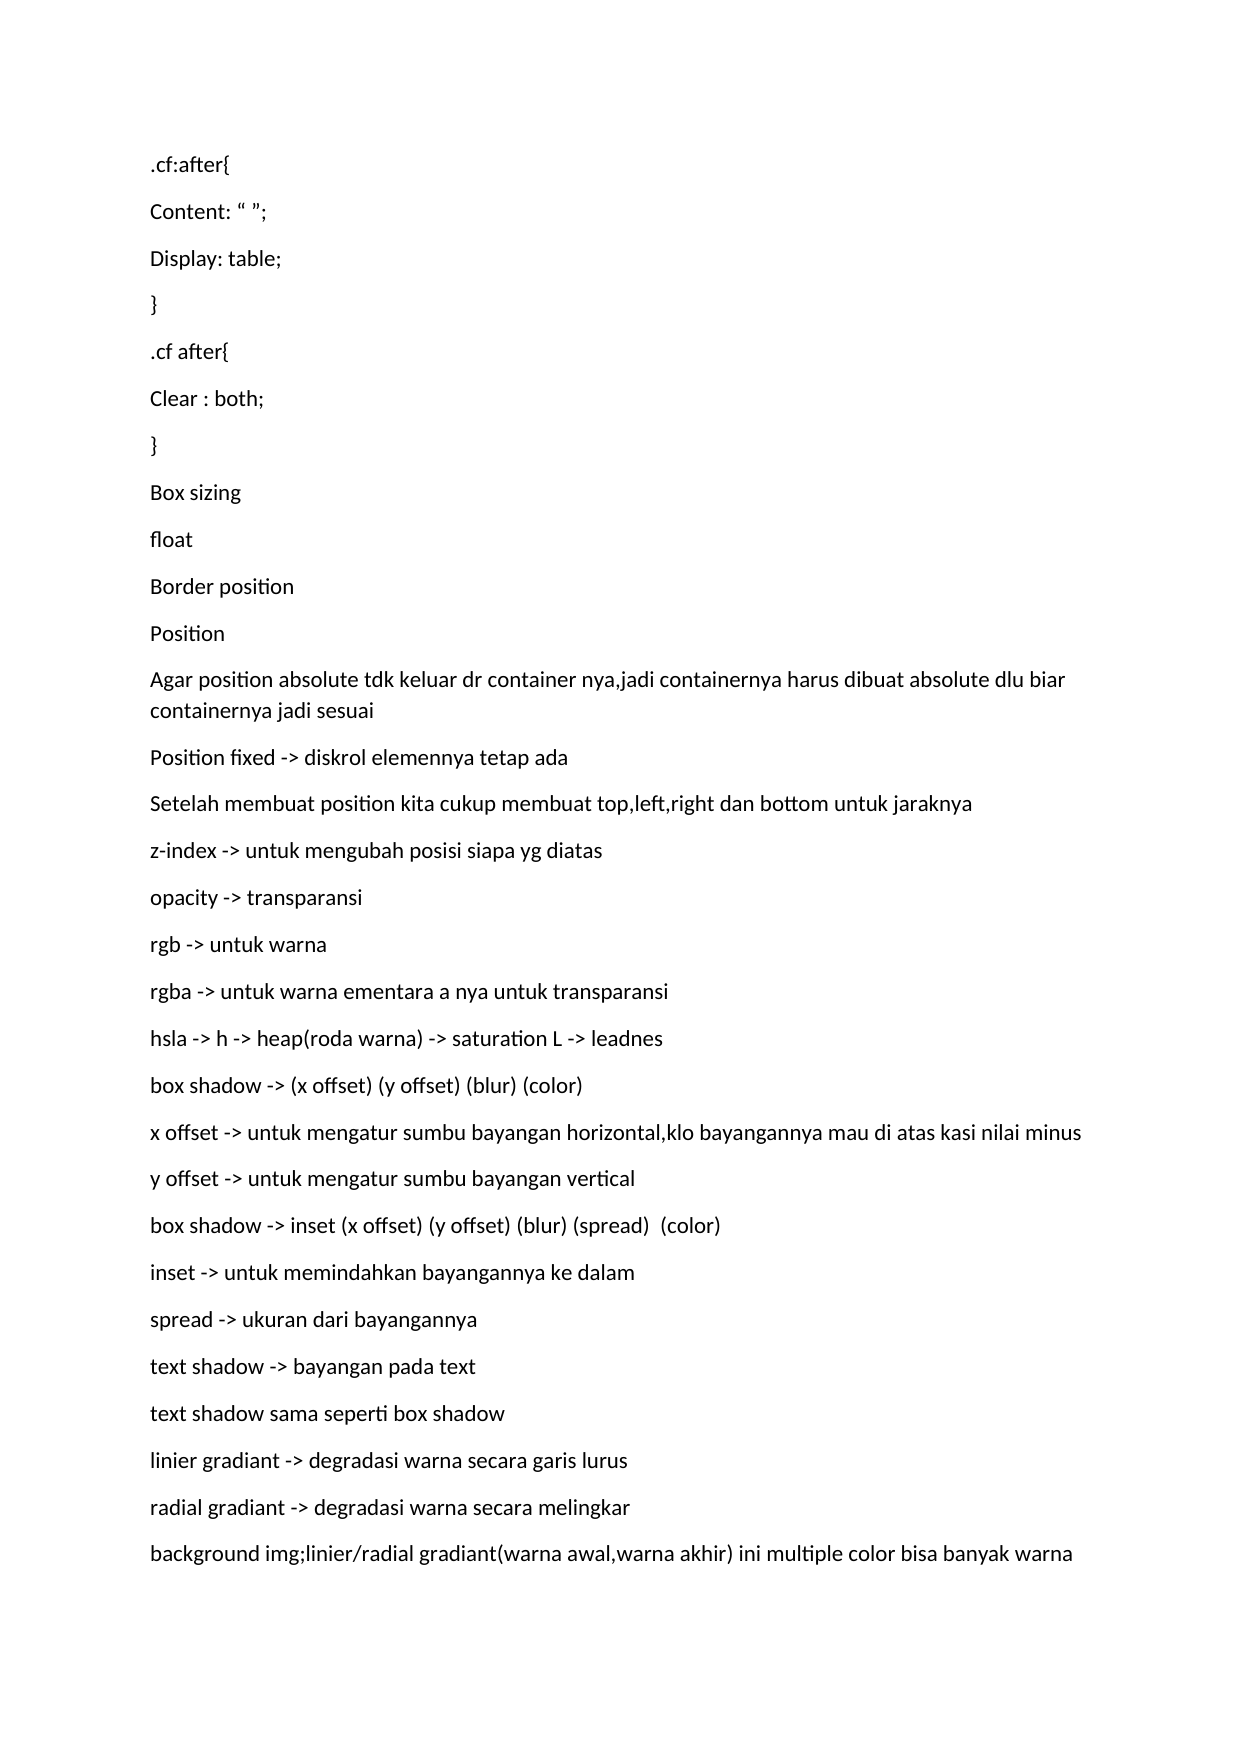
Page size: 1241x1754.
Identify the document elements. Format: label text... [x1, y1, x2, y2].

text opacity -> transparansi [150, 883, 1090, 911]
text Border position [150, 572, 1090, 600]
text Content: “ ”; [150, 197, 1090, 225]
text .cf:after{ [150, 150, 1090, 178]
text text shadow sama seperti box shadow [150, 1399, 1090, 1427]
text text shadow -> bayangan pada text [150, 1352, 1090, 1380]
text float [150, 525, 1090, 553]
text Position fixed -> diskrol elemennya tetap ada [150, 743, 1090, 771]
text Setelah membuat position kita cukup membuat top,left,right dan bottom untuk jaraknya [150, 789, 1090, 818]
text box shadow -> inset (x offset) (y offset) (blur) (spread) (color) [150, 1211, 1090, 1239]
text y offset -> untuk mengatur sumbu bayangan vertical [150, 1164, 1090, 1193]
text Clear : both; [150, 384, 1090, 412]
text rgba -> untuk warna ementara a nya untuk transparansi [150, 977, 1090, 1005]
text Box sizing [150, 478, 1090, 506]
text hsla -> h -> heap(roda warna) -> saturation L -> leadnes [150, 1024, 1090, 1052]
text linier gradiant -> degradasi warna secara garis lurus [150, 1446, 1090, 1474]
text background img;linier/radial gradiant(warna awal,warna akhir) ini multiple color bisa banyak warna [150, 1539, 1090, 1568]
text } [150, 291, 1090, 319]
text .cf after{ [150, 337, 1090, 366]
text Agar position absolute tdk keluar dr container nya,jadi containernya harus dibuat absolute dlu biar containernya jadi sesuai [150, 666, 1090, 724]
text x offset -> untuk mengatur sumbu bayangan horizontal,klo bayangannya mau di atas kasi nilai minus [150, 1118, 1090, 1146]
text radial gradiant -> degradasi warna secara melingkar [150, 1493, 1090, 1521]
text rgb -> untuk warna [150, 930, 1090, 958]
text } [150, 431, 1090, 459]
text z-index -> untuk mengubah posisi siapa yg diatas [150, 836, 1090, 864]
text Position [150, 619, 1090, 647]
text spread -> ukuran dari bayangannya [150, 1305, 1090, 1333]
text Display: table; [150, 244, 1090, 272]
text box shadow -> (x offset) (y offset) (blur) (color) [150, 1071, 1090, 1099]
text inset -> untuk memindahkan bayangannya ke dalam [150, 1258, 1090, 1286]
